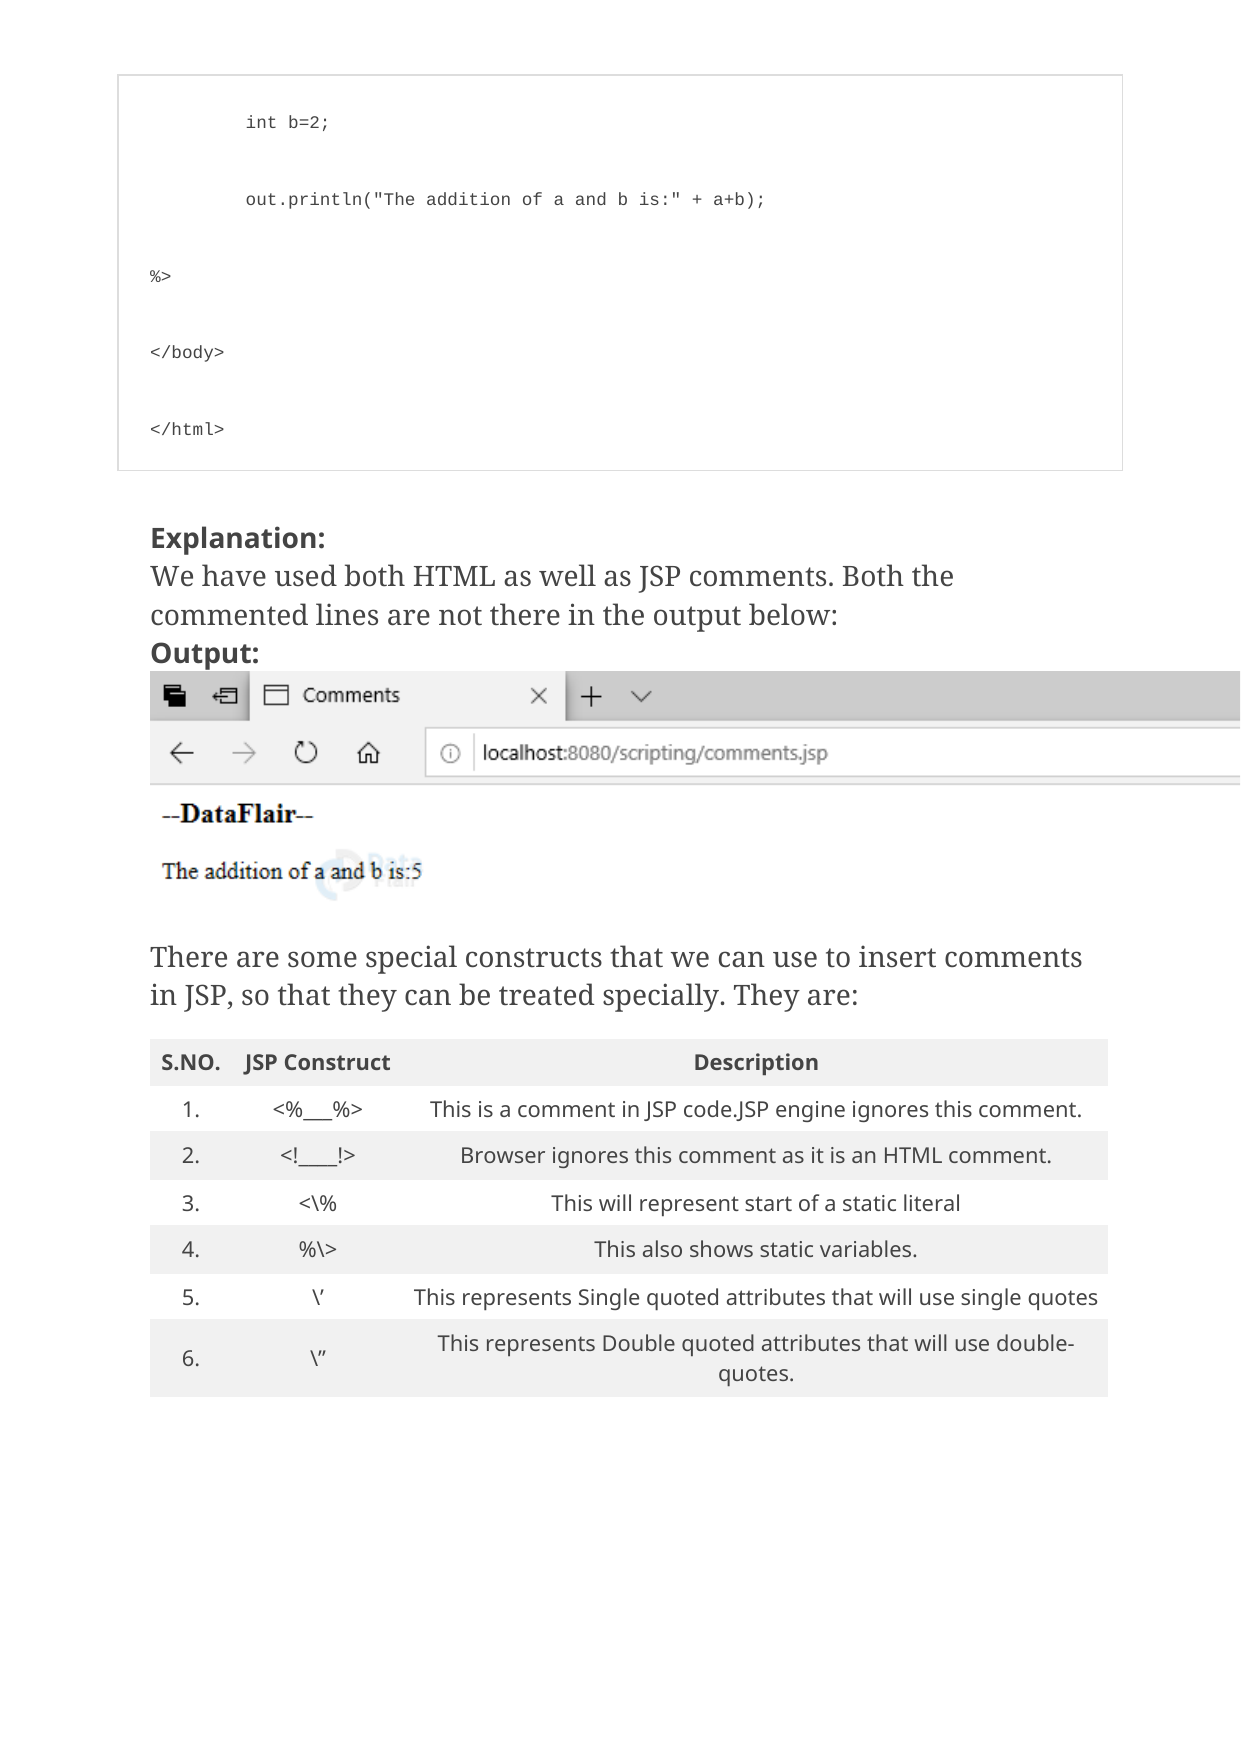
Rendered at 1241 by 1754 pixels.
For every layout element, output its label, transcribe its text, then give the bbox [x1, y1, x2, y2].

text int b=2; [119, 76, 1122, 134]
table_cell 6. [150, 1321, 231, 1396]
table_cell 1. [150, 1086, 231, 1131]
table_header S.NO. [150, 1039, 231, 1084]
table_cell 5. [150, 1274, 231, 1319]
table_header JSP Construct [231, 1039, 404, 1084]
table_header Description [404, 1039, 1108, 1084]
table_cell %\> [231, 1227, 404, 1272]
table_cell <\% [231, 1180, 404, 1225]
table_cell 2. [150, 1133, 231, 1178]
table_cell \’ [231, 1274, 404, 1319]
table_cell This also shows static variables. [404, 1227, 1108, 1272]
table_cell This will represent start of a static literal [404, 1180, 1108, 1225]
text Explanation: We have used both HTML as well as JSP comments. Both the commented lines are not there in the output below: [150, 518, 1090, 633]
table_cell This is a comment in JSP code.JSP engine ignores this comment. [404, 1086, 1108, 1131]
text Output: [150, 633, 1090, 671]
table_cell 4. [150, 1227, 231, 1272]
table_cell This represents Double quoted attributes that will use double-quotes. [404, 1321, 1108, 1396]
picture [150, 671, 1241, 937]
text %> [119, 227, 1122, 287]
text </body> [119, 303, 1122, 364]
table_cell Browser ignores this comment as it is an HTML comment. [404, 1133, 1108, 1178]
table_cell <%___%> [231, 1086, 404, 1131]
table_cell <!____!> [231, 1133, 404, 1178]
text </html> [119, 380, 1122, 470]
text out.println("The addition of a and b is:" + a+b); [119, 150, 1122, 211]
table_cell 3. [150, 1180, 231, 1225]
table_cell This represents Single quoted attributes that will use single quotes [404, 1274, 1108, 1319]
text There are some special constructs that we can use to insert comments in JSP, so that they can be treated specially. They are: [150, 937, 1090, 1014]
table_cell \” [231, 1321, 404, 1396]
